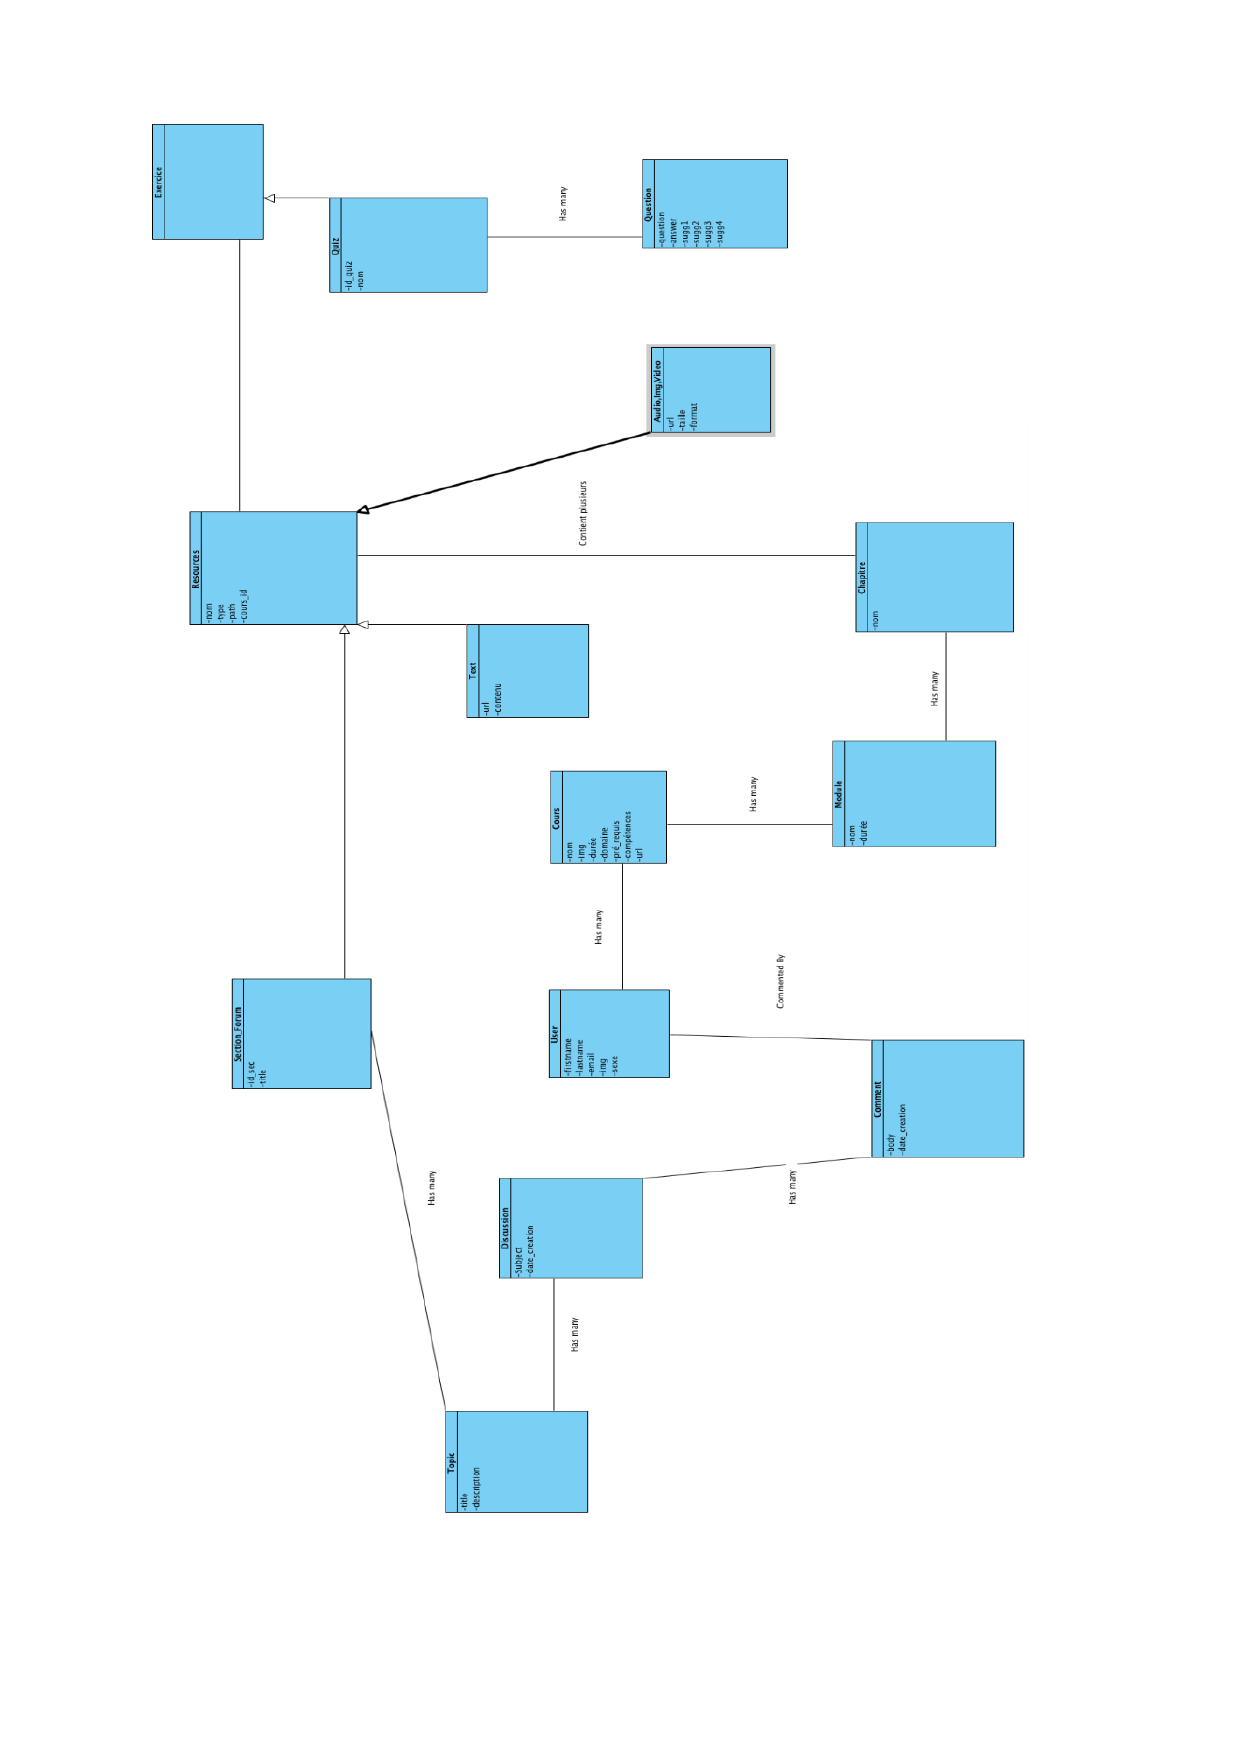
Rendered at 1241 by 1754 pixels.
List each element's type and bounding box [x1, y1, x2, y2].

picture [131, 73, 1029, 1515]
